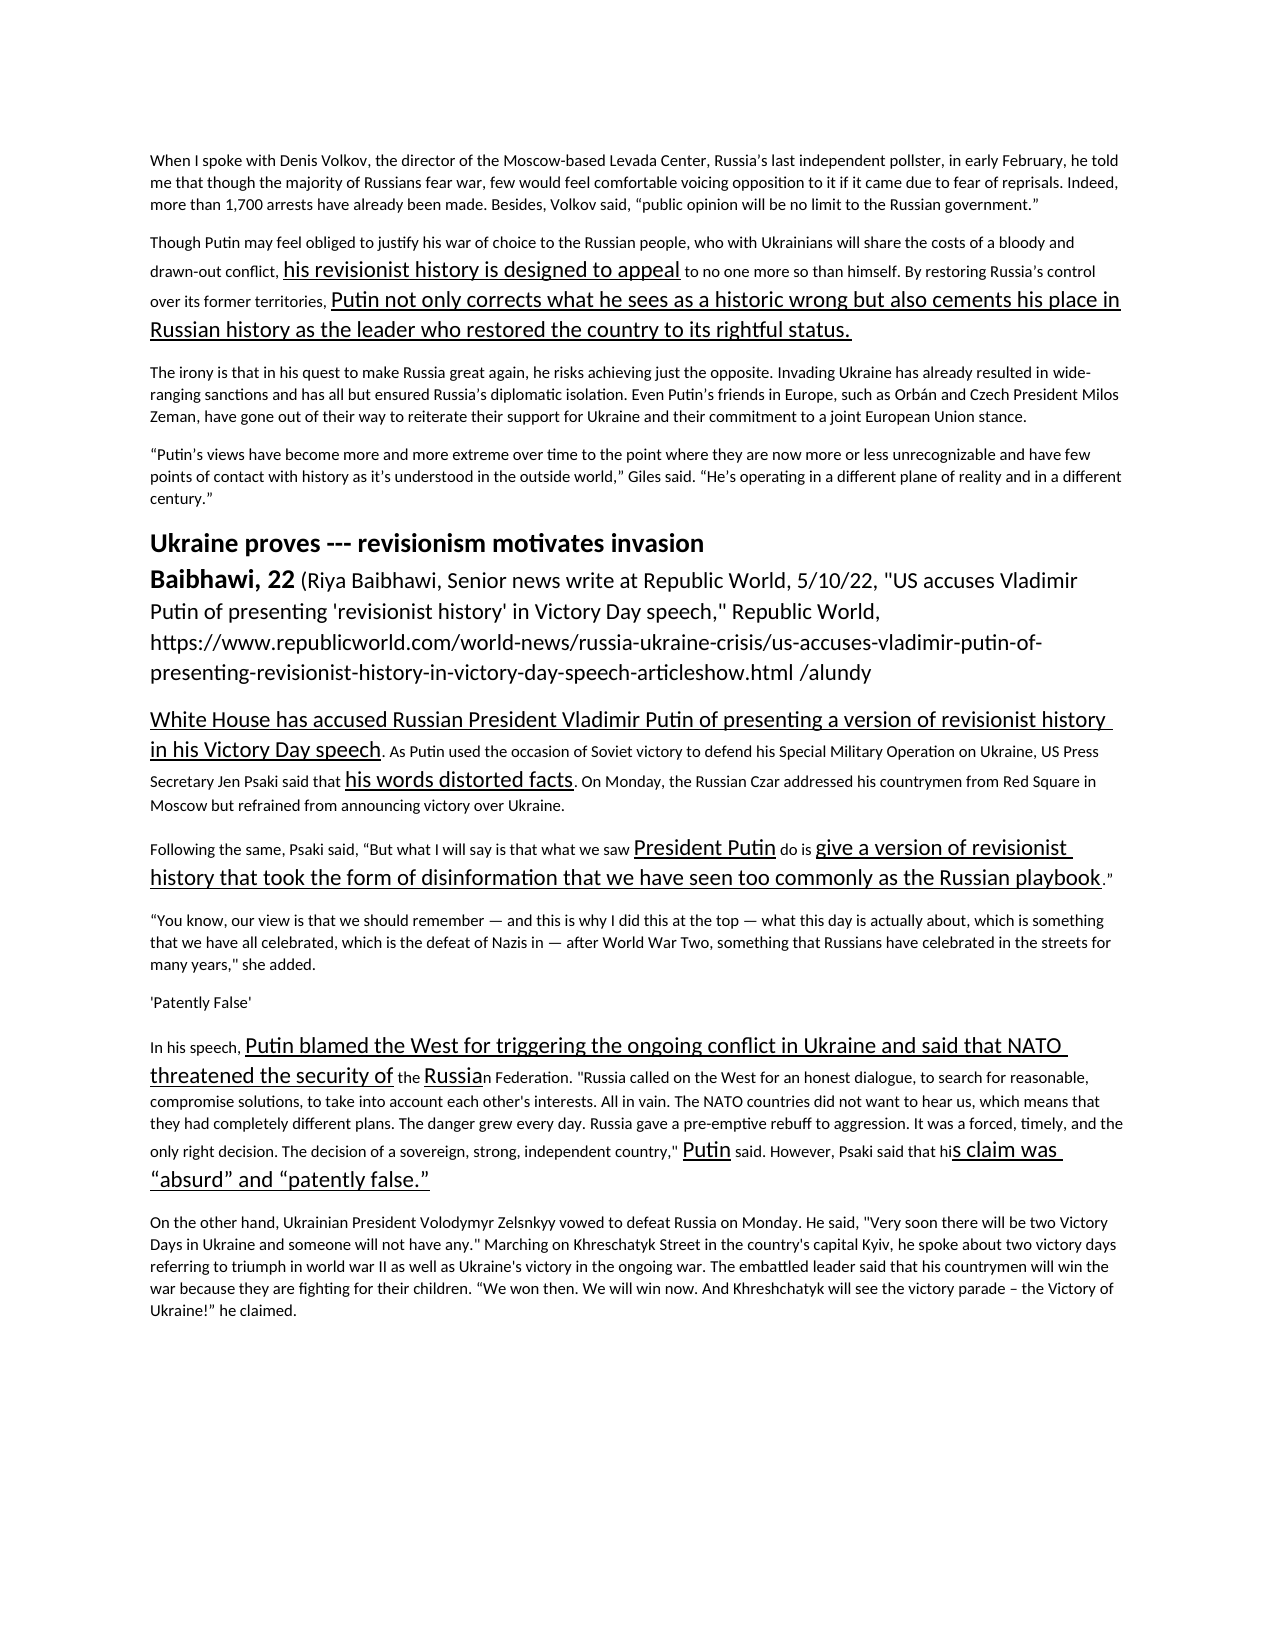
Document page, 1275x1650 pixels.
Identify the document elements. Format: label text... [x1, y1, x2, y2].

text “Putin’s views have become more and more extreme over time to the point where they are now more or less unrecognizable and have few points of contact with history as it’s understood in the outside world,” Giles said. “He’s operating in a different plane of reality and in a different century.” [150, 444, 1125, 508]
text In his speech, Putin blamed the West for triggering the ongoing conflict in Ukraine and said that NATO threatened the security of the Russian Federation. "Russia called on the West for an honest dialogue, to search for reasonable, compromise solutions, to take into account each other's interests. All in vain. The NATO countries did not want to hear us, which means that they had completely different plans. The danger grew every day. Russia gave a pre-emptive rebuff to aggression. It was a forced, timely, and the only right decision. The decision of a sovereign, strong, independent country," Putin said. However, Psaki said that his claim was “absurd” and “patently false.” [150, 1031, 1125, 1194]
subtitle Ukraine proves --- revisionism motivates invasion [150, 527, 1125, 560]
text Though Putin may feel obliged to justify his war of choice to the Russian people, who with Ukrainians will share the costs of a bloody and drawn-out conflict, his revisionist history is designed to appeal to no one more so than himself. By restoring Russia’s control over its former territories, Putin not only corrects what he sees as a historic wrong but also cements his place in Russian history as the leader who restored the country to its rightful status. [150, 232, 1125, 343]
text 'Patently False' [150, 993, 1125, 1013]
text White House has accused Russian President Vladimir Putin of presenting a version of revisionist history in his Victory Day speech. As Putin used the occasion of Soviet victory to defend his Special Military Operation on Ukraine, US Press Secretary Jen Psaki said that his words distorted facts. On Monday, the Russian Czar addressed his countrymen from Red Square in Moscow but refrained from announcing victory over Ukraine. [150, 705, 1125, 815]
text When I spoke with Denis Volkov, the director of the Moscow-based Levada Center, Russia’s last independent pollster, in early February, he told me that though the majority of Russians fear war, few would feel comfortable voicing opposition to it if it came due to fear of reprisals. Indeed, more than 1,700 arrests have already been made. Besides, Volkov said, “public opinion will be no limit to the Russian government.” [150, 150, 1125, 214]
text “You know, our view is that we should remember — and this is why I did this at the top — what this day is actually about, which is something that we have all celebrated, which is the defeat of Nazis in — after World War Two, something that Russians have celebrated in the streets for many years," she added. [150, 910, 1125, 974]
text Following the same, Psaki said, “But what I will say is that what we saw President Putin do is give a version of revisionist history that took the form of disinformation that we have seen too commonly as the Russian playbook.” [150, 833, 1125, 892]
text The irony is that in his quest to make Russia great again, he risks achieving just the opposite. Invading Ukraine has already resulted in wide-ranging sanctions and has all but ensured Russia’s diplomatic isolation. Even Putin’s friends in Europe, such as Orbán and Czech President Milos Zeman, have gone out of their way to reiterate their support for Ukraine and their commitment to a joint European Union stance. [150, 362, 1125, 426]
text Baibhawi, 22 (Riya Baibhawi, Senior news write at Republic World, 5/10/22, "US accuses Vladimir Putin of presenting 'revisionist history' in Victory Day speech," Republic World, https://www.republicworld.com/world-news/russia-ukraine-crisis/us-accuses-vladimir-putin-of-presenting-revisionist-history-in-victory-day-speech-articleshow.html /alundy [150, 562, 1125, 686]
text On the other hand, Ukrainian President Volodymyr Zelsnkyy vowed to defeat Russia on Monday. He said, "Very soon there will be two Victory Days in Ukraine and someone will not have any." Marching on Khreschatyk Street in the country's capital Kyiv, he spoke about two victory days referring to triumph in world war II as well as Ukraine's victory in the ongoing war. The embattled leader said that his countrymen will win the war because they are fighting for their children. “We won then. We will win now. And Khreshchatyk will see the victory parade – the Victory of Ukraine!” he claimed. [150, 1212, 1125, 1320]
